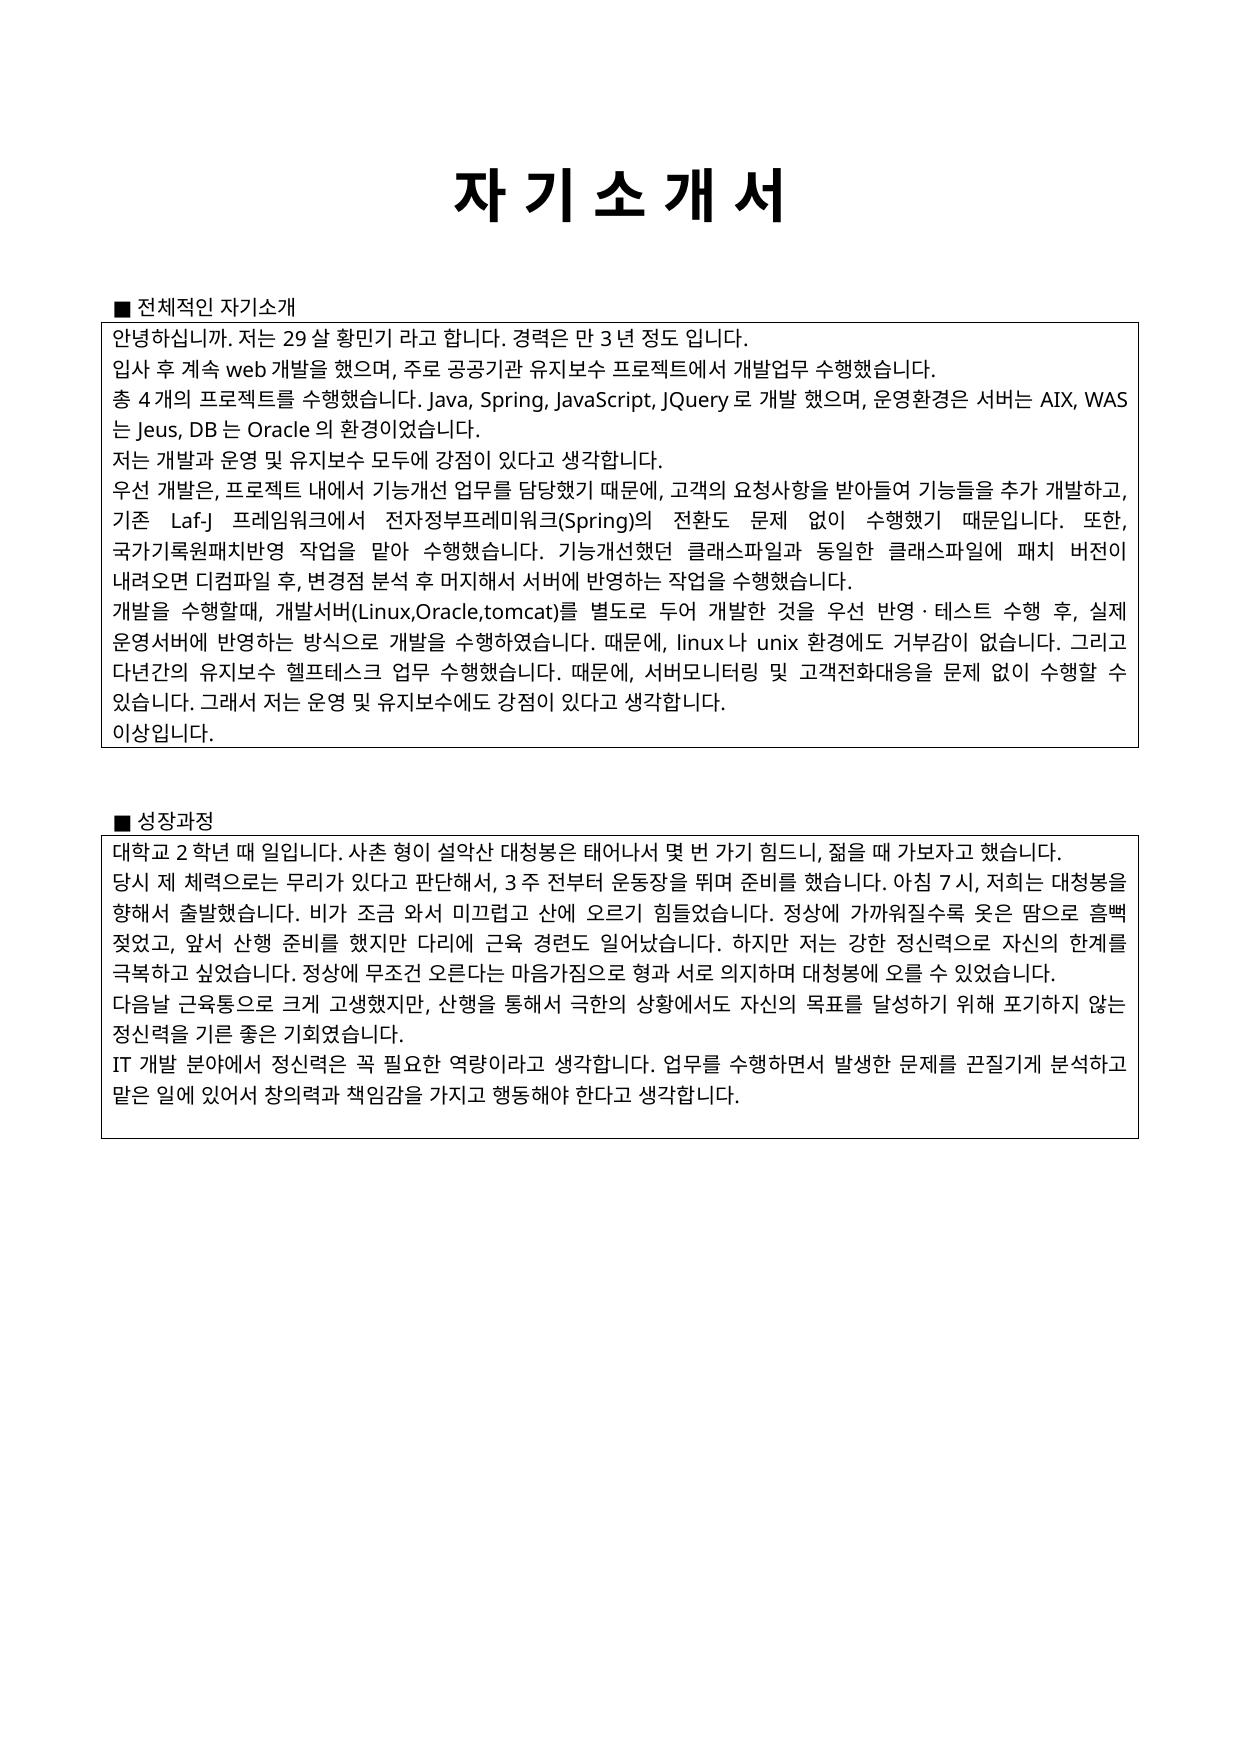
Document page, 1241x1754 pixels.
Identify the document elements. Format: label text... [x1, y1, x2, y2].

text ■ 전체적인 자기소개 [112, 291, 1128, 322]
table_header 대학교 2학년 때 일입니다. 사촌 형이 설악산 대청봉은 태어나서 몇 번 가기 힘드니, 젊을 때 가보자고 했습니다. 당시 제 체력으로는 무리가 있다고 판단해서, 3주 전부터 운동장을 뛰며 준비를 했습니다. 아침 7시, 저희는 대청봉을 향해서 출발했습니다. 비가 조금 와서 미끄럽고 산에 오르기 힘들었습니다. 정상에 가까워질수록 옷은 땀으로 흠뻑 젖었고, 앞서 산행 준비를 했지만 다리에 근육 경련도 일어났습니다. 하지만 저는 강한 정신력으로 자신의 한계를 극복하고 싶었습니다. 정상에 무조건 오른다는 마음가짐으로 형과 서로 의지하며 대청봉에 오를 수 있었습니다. 다음날 근육통으로 크게 고생했지만, 산행을 통해서 극한의 상황에서도 자신의 목표를 달성하기 위해 포기하지 않는 정신력을 기른 좋은 기회였습니다. IT 개발 분야에서 정신력은 꼭 필요한 역량이라고 생각합니다. 업무를 수행하면서 발생한 문제를 끈질기게 분석하고 맡은 일에 있어서 창의력과 책임감을 가지고 행동해야 한다고 생각합니다. [102, 836, 1138, 1138]
text ■ 성장과정 [112, 805, 1128, 835]
text 자 기 소 개 서 [112, 150, 1128, 234]
table_header 안녕하십니까. 저는 29살 황민기 라고 합니다. 경력은 만 3년 정도 입니다. 입사 후 계속 web개발을 했으며, 주로 공공기관 유지보수 프로젝트에서 개발업무 수행했습니다. 총 4개의 프로젝트를 수행했습니다. Java, Spring, JavaScript, JQuery로 개발 했으며, 운영환경은 서버는 AIX, WAS는 Jeus, DB는 Oracle 의 환경이었습니다. 저는 개발과 운영 및 유지보수 모두에 강점이 있다고 생각합니다. 우선 개발은, 프로젝트 내에서 기능개선 업무를 담당했기 때문에, 고객의 요청사항을 받아들여 기능들을 추가 개발하고, 기존 Laf-J 프레임워크에서 전자정부프레미워크(Spring)의 전환도 문제 없이 수행했기 때문입니다. 또한, 국가기록원패치반영 작업을 맡아 수행했습니다. 기능개선했던 클래스파일과 동일한 클래스파일에 패치 버전이 내려오면 디컴파일 후, 변경점 분석 후 머지해서 서버에 반영하는 작업을 수행했습니다. 개발을 수행할때, 개발서버(Linux,Oracle,tomcat)를 별도로 두어 개발한 것을 우선 반영ㆍ테스트 수행 후, 실제 운영서버에 반영하는 방식으로 개발을 수행하였습니다. 때문에, linux나 unix 환경에도 거부감이 없습니다. 그리고 다년간의 유지보수 헬프테스크 업무 수행했습니다. 때문에, 서버모니터링 및 고객전화대응을 문제 없이 수행할 수 있습니다. 그래서 저는 운영 및 유지보수에도 강점이 있다고 생각합니다. 이상입니다. [102, 323, 1138, 747]
